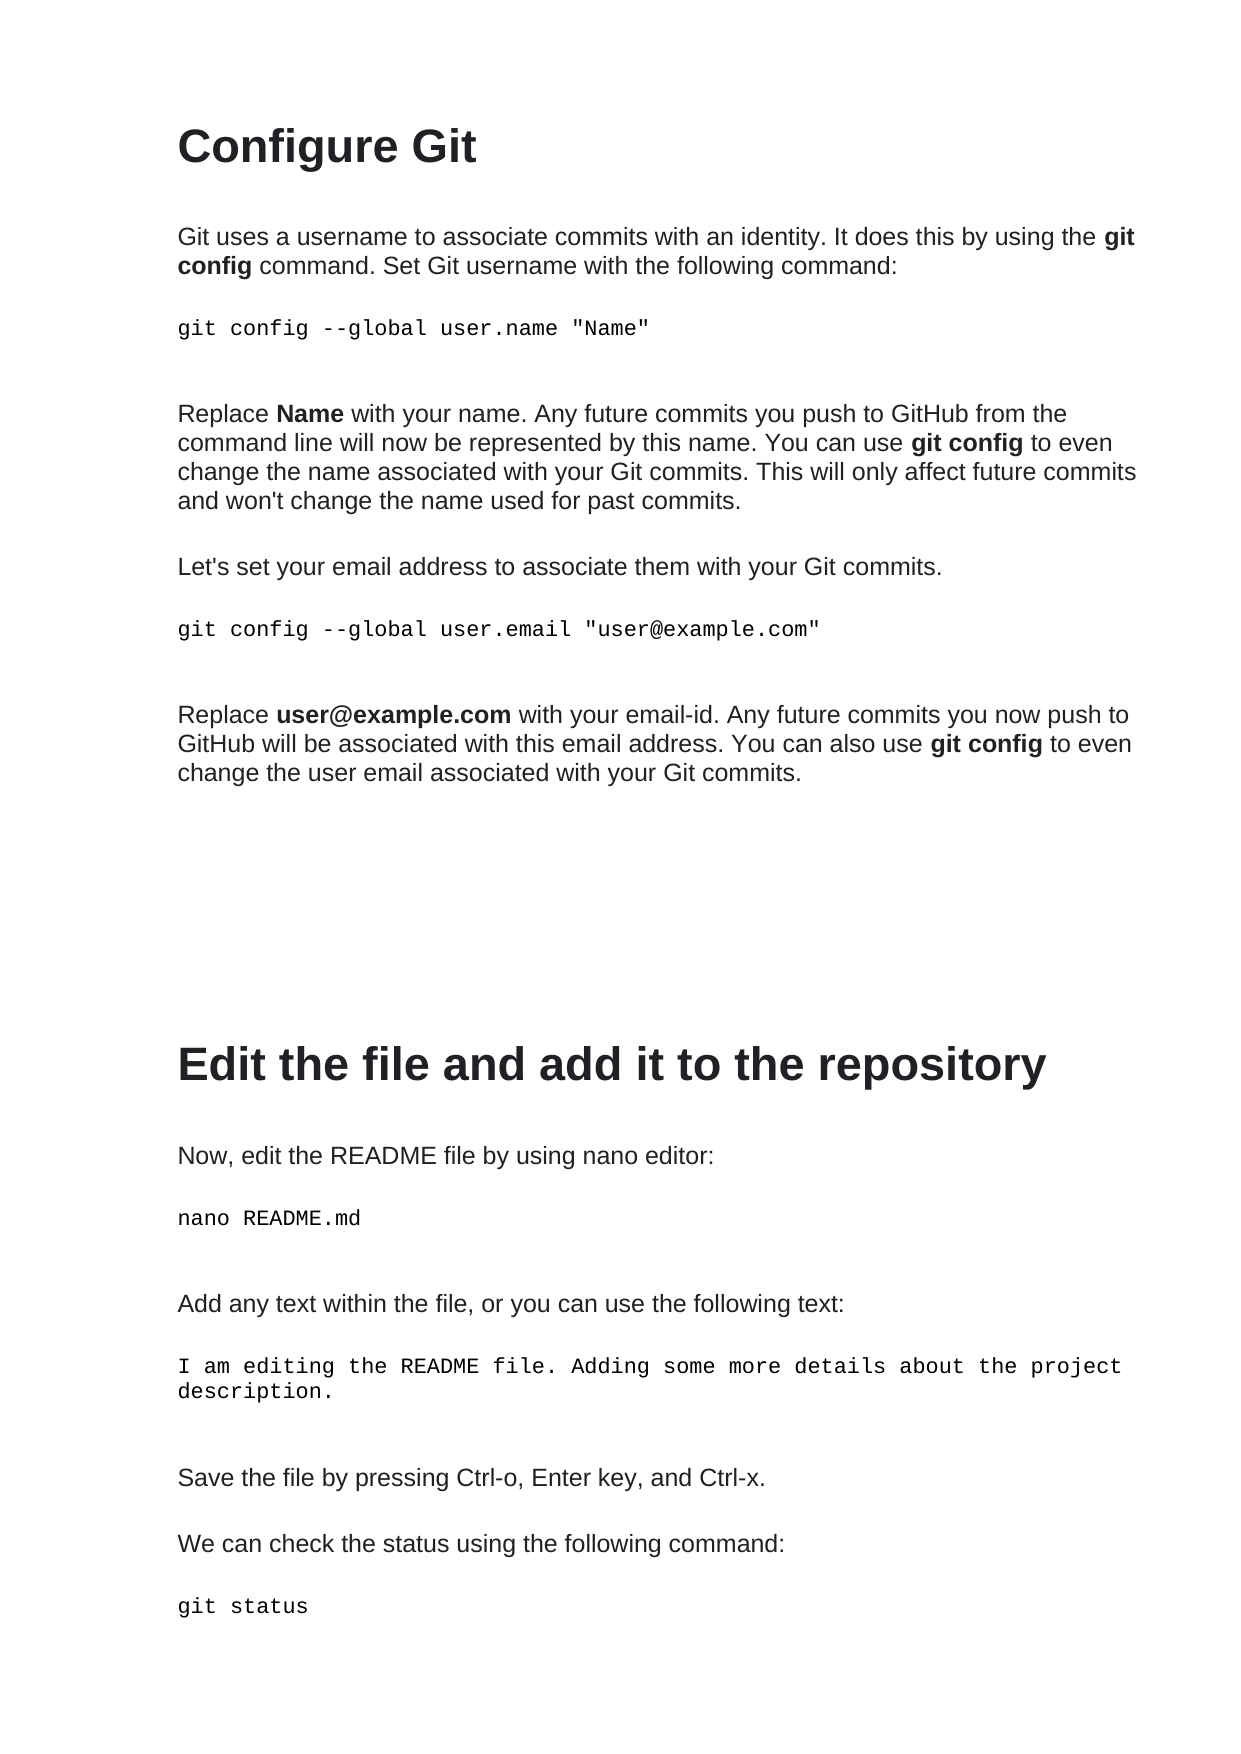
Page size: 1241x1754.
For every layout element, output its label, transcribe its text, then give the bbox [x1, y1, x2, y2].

text git config --global user.name "Name" [177, 317, 1152, 342]
text Replace user@example.com with your email-id. Any future commits you now push to GitHub will be associated with this email address. You can also use git config to even change the user email associated with your Git commits. [177, 700, 1152, 787]
text Configure Git [177, 118, 1152, 172]
text Let's set your email address to associate them with your Git commits. [177, 552, 1152, 581]
text git config --global user.email "user@example.com" [177, 618, 1152, 643]
text git status [177, 1595, 1152, 1620]
text nano README.md [177, 1207, 1152, 1232]
text Edit the file and add it to the repository [177, 1037, 1152, 1091]
text I am editing the README file. Adding some more details about the project description. [177, 1355, 1152, 1405]
text We can check the status using the following command: [177, 1529, 1152, 1557]
text Add any text within the file, or you can use the following text: [177, 1289, 1152, 1318]
text Git uses a username to associate commits with an identity. It does this by using the git config command. Set Git username with the following command: [177, 222, 1152, 279]
text Now, edit the README file by using nano editor: [177, 1141, 1152, 1169]
text Replace Name with your name. Any future commits you push to GitHub from the command line will now be represented by this name. You can use git config to even change the name associated with your Git commits. This will only affect future commits and won't change the name used for past commits. [177, 399, 1152, 514]
text Save the file by pressing Ctrl-o, Enter key, and Ctrl-x. [177, 1462, 1152, 1491]
